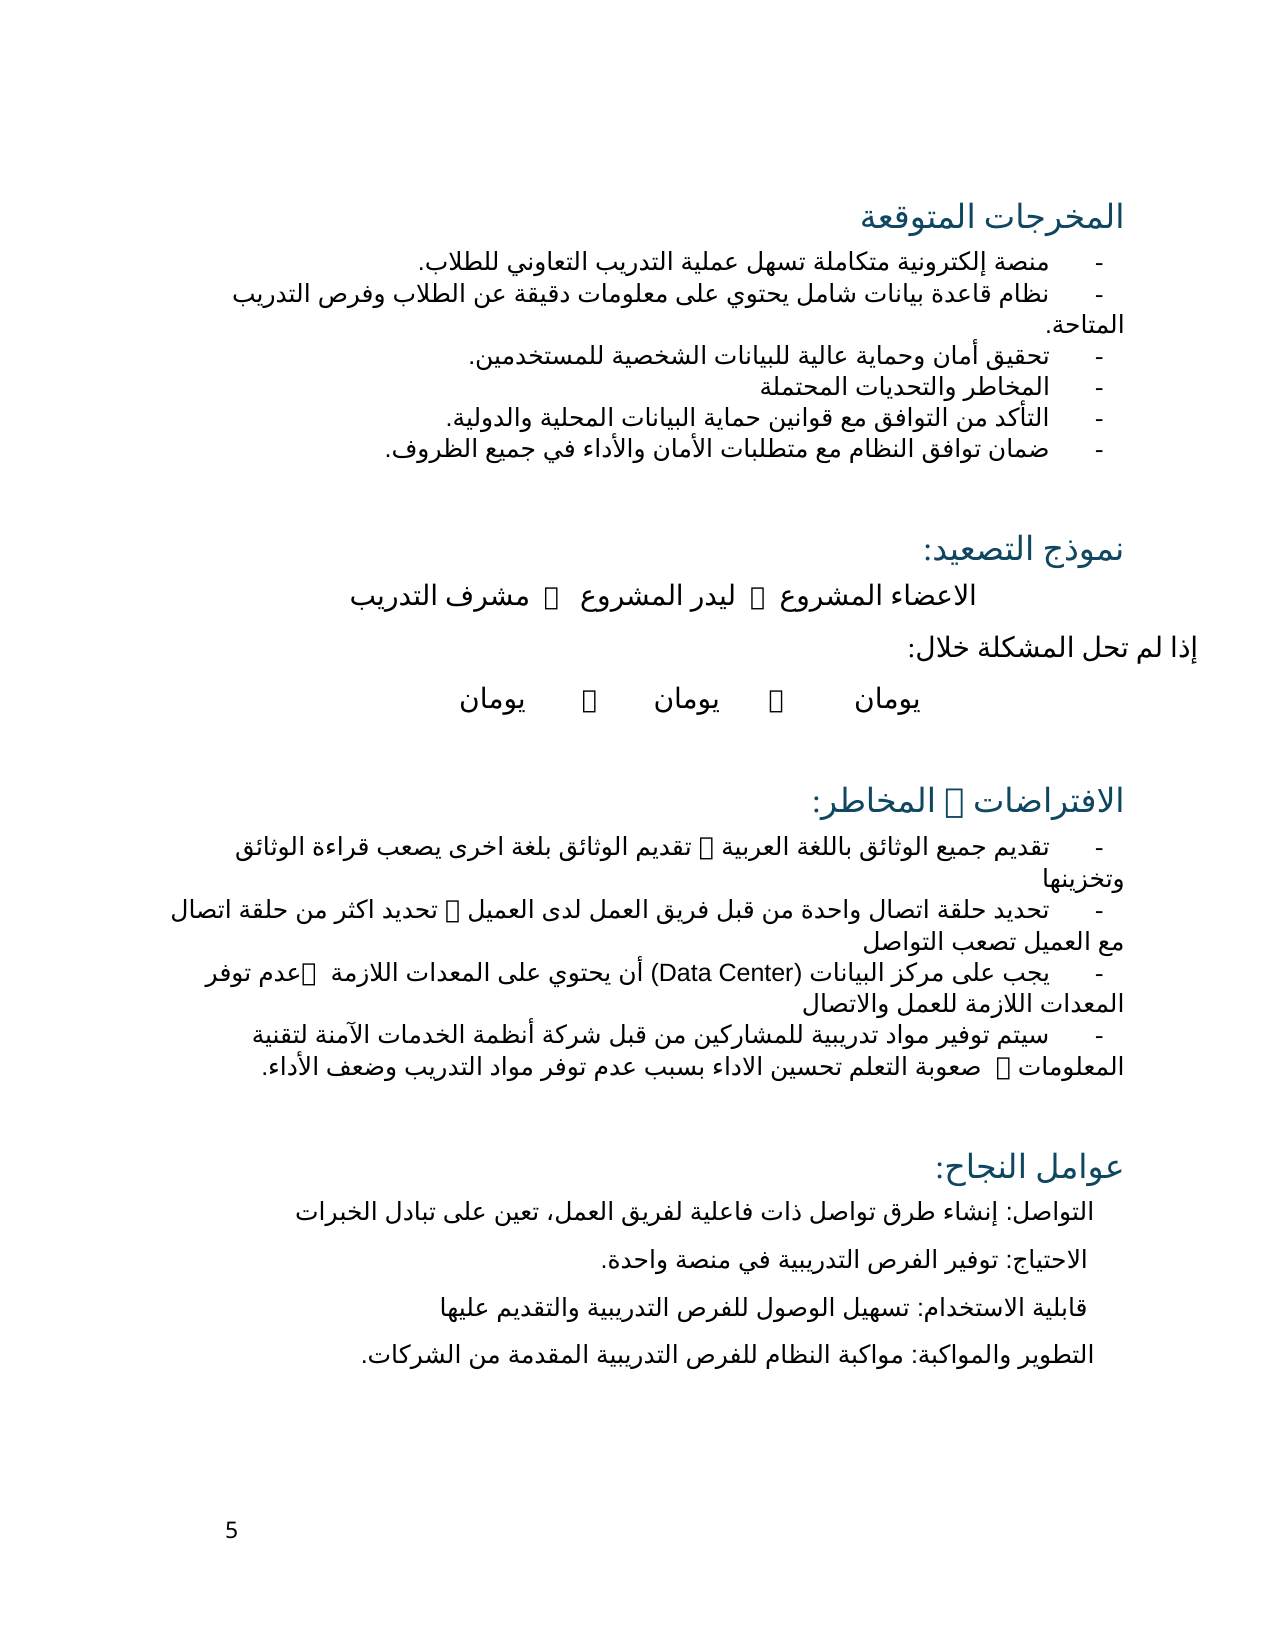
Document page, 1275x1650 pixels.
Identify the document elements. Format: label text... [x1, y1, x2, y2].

text الاعضاء المشروع ليدر المشروع مشرف التدريب [150, 579, 1124, 612]
subtitle نموذج التصعيد: [150, 530, 1124, 568]
text يومان يومان يومان [150, 682, 1124, 715]
list تحقيق أمان وحماية عالية للبيانات الشخصية للمستخدمين. [150, 341, 1124, 369]
subtitle الافتراضات المخاطر: [150, 782, 1124, 821]
list التأكد من التوافق مع قوانين حماية البيانات المحلية والدولية. [150, 403, 1124, 432]
text التطوير والمواكبة: مواكبة النظام للفرص التدريبية المقدمة من الشركات. [150, 1340, 1124, 1369]
text قابلية الاستخدام: تسهيل الوصول للفرص التدريبية والتقديم عليها [150, 1293, 1124, 1321]
list تقديم جميع الوثائق باللغة العربية تقديم الوثائق بلغة اخرى يصعب قراءة الوثائق وتخزينها [150, 832, 1124, 893]
list تحديد حلقة اتصال واحدة من قبل فريق العمل لدى العميل تحديد اكثر من حلقة اتصال مع العميل تصعب التواصل [150, 895, 1124, 955]
list يجب على مركز البيانات (Data Center) أن يحتوي على المعدات اللازمة عدم توفر المعدات اللازمة للعمل والاتصال [150, 958, 1124, 1018]
list نظام قاعدة بيانات شامل يحتوي على معلومات دقيقة عن الطلاب وفرص التدريب المتاحة. [150, 278, 1124, 338]
text إذا لم تحل المشكلة خلال: [150, 631, 1198, 663]
list المخاطر والتحديات المحتملة [150, 372, 1124, 401]
text الاحتياج: توفير الفرص التدريبية في منصة واحدة. [150, 1245, 1124, 1274]
subtitle عوامل النجاح: [150, 1148, 1124, 1186]
list سيتم توفير مواد تدريبية للمشاركين من قبل شركة أنظمة الخدمات الآمنة لتقنية المعلومات صعوبة التعلم تحسين الاداء بسبب عدم توفر مواد التدريب وضعف الأداء. [150, 1020, 1124, 1081]
text التواصل: إنشاء طرق تواصل ذات فاعلية لفريق العمل، تعين على تبادل الخبرات [150, 1197, 1124, 1226]
subtitle المخرجات المتوقعة [150, 198, 1124, 236]
list منصة إلكترونية متكاملة تسهل عملية التدريب التعاوني للطلاب. [150, 247, 1124, 276]
list ضمان توافق النظام مع متطلبات الأمان والأداء في جميع الظروف. [150, 434, 1124, 463]
